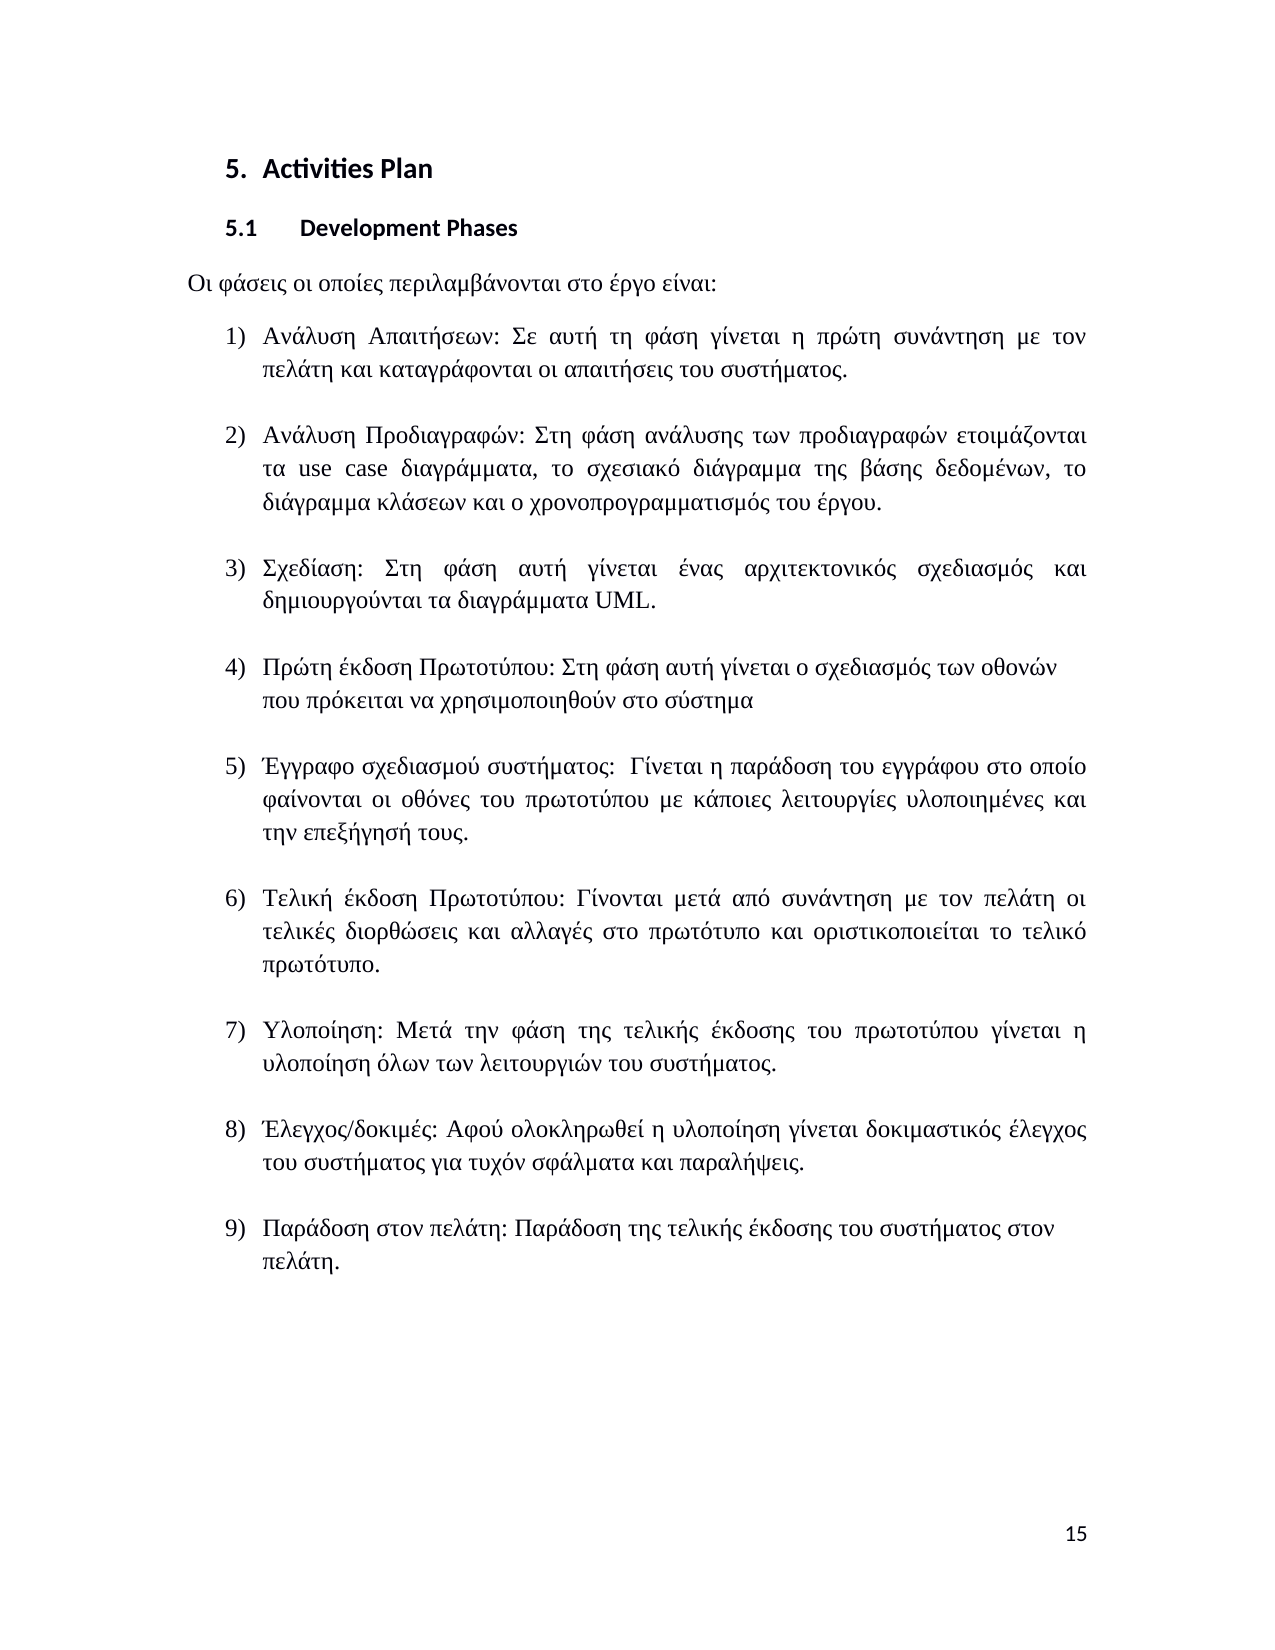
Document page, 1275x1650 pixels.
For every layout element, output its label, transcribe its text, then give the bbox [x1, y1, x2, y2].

list Ανάλυση Απαιτήσεων: Σε αυτή τη φάση γίνεται η πρώτη συνάντηση με τον πελάτη και καταγράφονται οι απαιτήσεις του συστήματος. [225, 321, 1087, 383]
subtitle Activities Plan [225, 150, 1087, 186]
list Έλεγχος/δοκιμές: Αφού ολοκληρωθεί η υλοποίηση γίνεται δοκιμαστικός έλεγχος του συστήματος για τυχόν σφάλματα και παραλήψεις. [225, 1114, 1087, 1176]
list Παράδοση στον πελάτη: Παράδοση της τελικής έκδοσης του συστήματος στον πελάτη. [225, 1213, 1087, 1275]
text Οι φάσεις οι οποίες περιλαμβάνονται στο έργο είναι: [187, 268, 1087, 296]
list Υλοποίηση: Μετά την φάση της τελικής έκδοσης του πρωτοτύπου γίνεται η υλοποίηση όλων των λειτουργιών του συστήματος. [225, 1015, 1087, 1077]
list Development Phases [225, 212, 1087, 242]
list Σχεδίαση: Στη φάση αυτή γίνεται ένας αρχιτεκτονικός σχεδιασμός και δημιουργούνται τα διαγράμματα UML. [225, 553, 1087, 614]
list Έγγραφο σχεδιασμού συστήματος: Γίνεται η παράδοση του εγγράφου στο οποίο φαίνονται οι οθόνες του πρωτοτύπου με κάποιες λειτουργίες υλοποιημένες και την επεξήγησή τους. [225, 751, 1087, 846]
list Ανάλυση Προδιαγραφών: Στη φάση ανάλυσης των προδιαγραφών ετοιμάζονται τα use case διαγράμματα, το σχεσιακό διάγραμμα της βάσης δεδομένων, το διάγραμμα κλάσεων και ο χρονοπρογραμματισμός του έργου. [225, 421, 1087, 515]
list Πρώτη έκδοση Πρωτοτύπου: Στη φάση αυτή γίνεται ο σχεδιασμός των οθονών που πρόκειται να χρησιμοποιηθούν στο σύστημα [225, 652, 1087, 713]
list Τελική έκδοση Πρωτοτύπου: Γίνονται μετά από συνάντηση με τον πελάτη οι τελικές διορθώσεις και αλλαγές στο πρωτότυπο και οριστικοποιείται το τελικό πρωτότυπο. [225, 883, 1087, 978]
